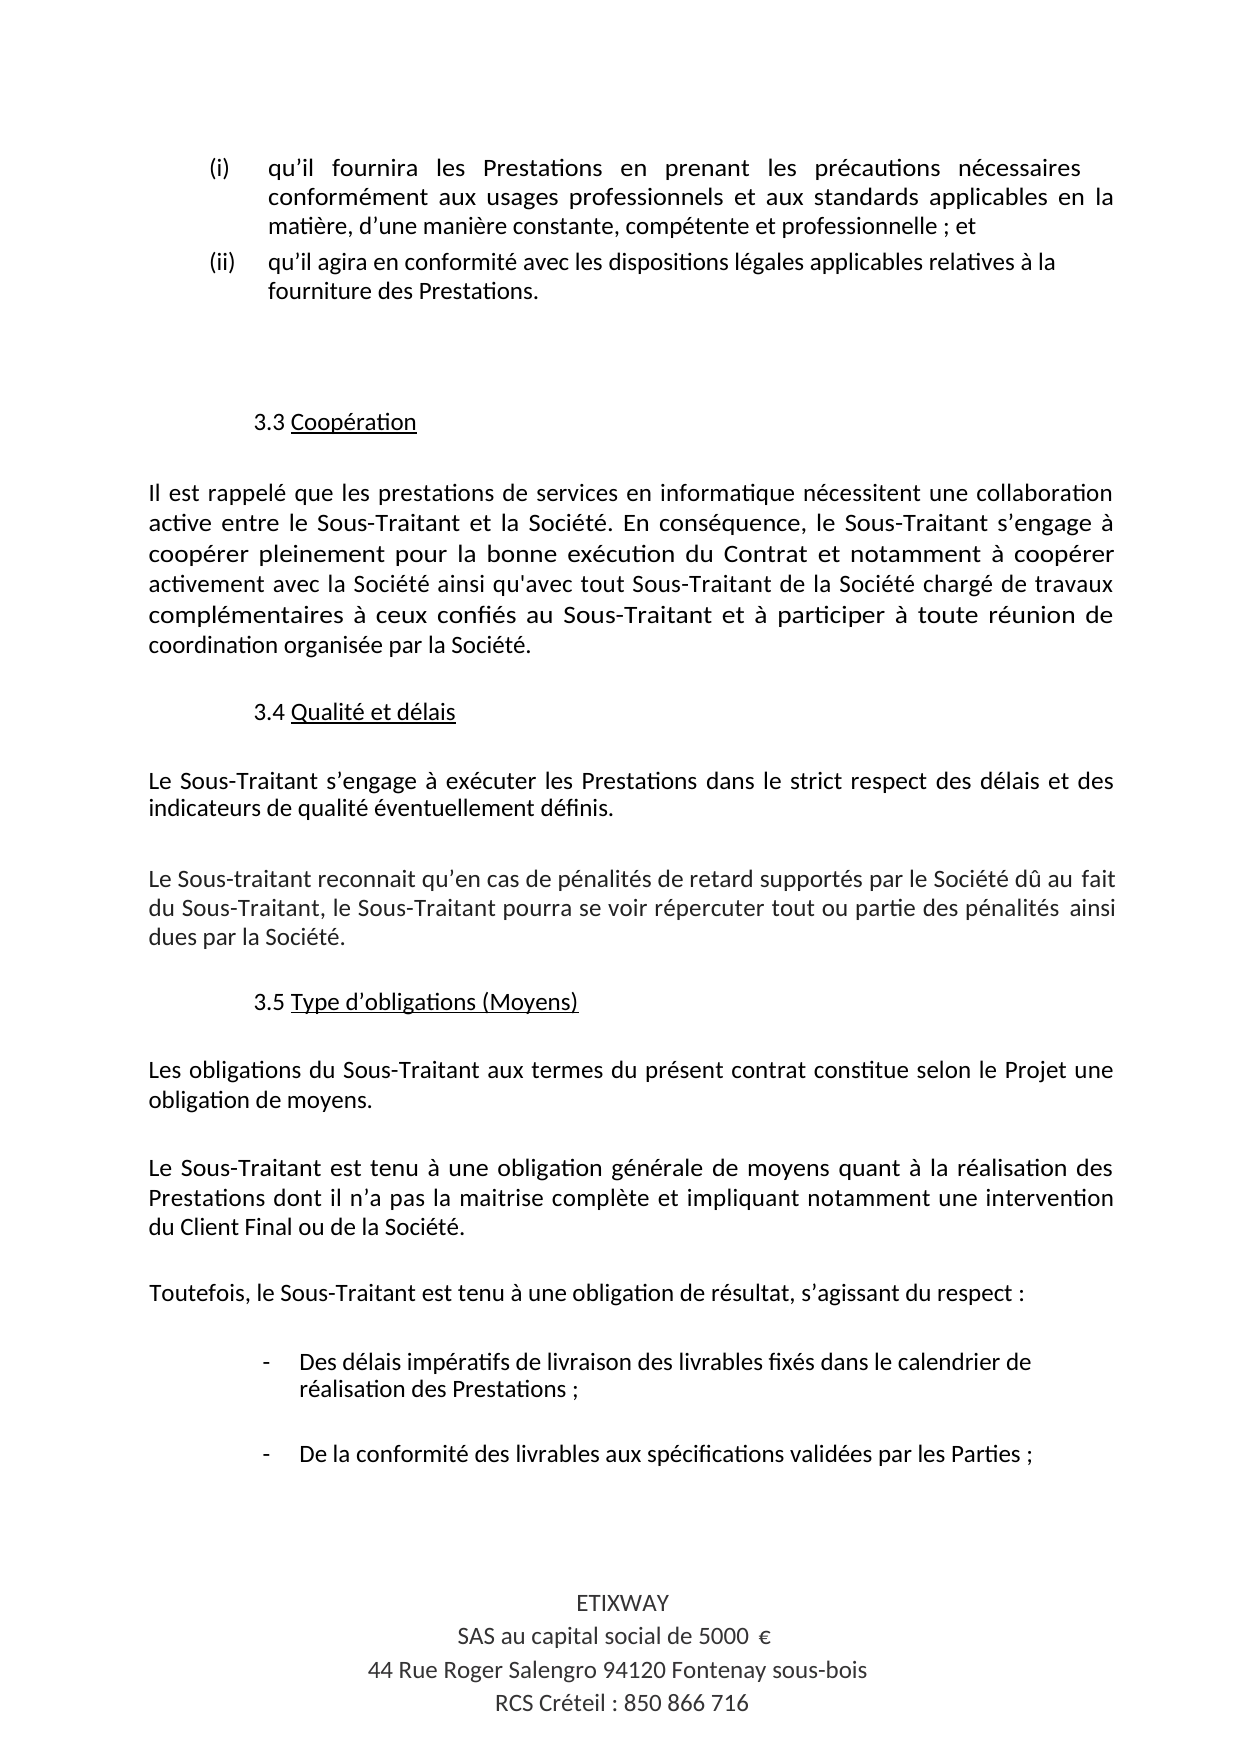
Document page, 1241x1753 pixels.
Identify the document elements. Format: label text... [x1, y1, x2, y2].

text Toutefois, le Sous-Traitant est tenu à une obligation de résultat, s’agissant du respect : [149, 1279, 1240, 1308]
text (i) qu’il fournira les Prestations en prenant les précautions nécessaires [209, 153, 1240, 182]
text Le Sous-Traitant s’engage à exécuter les Prestations dans le strict respect des délais et des indicateurs de qualité éventuellement définis. [148, 767, 1116, 822]
text conformément aux usages professionnels et aux standards applicables en la matière, d’une manière constante, compétente et professionnelle ; et [268, 182, 1116, 241]
text Le Sous-traitant reconnait qu’en cas de pénalités de retard supportés par le Société dû au fait du Sous-Traitant, le Sous-Traitant pourra se voir répercuter tout ou partie des pénalités ainsi dues par la Société. [148, 864, 1116, 951]
text (ii) qu’il agira en conformité avec les dispositions légales applicables relatives à la [209, 247, 1240, 276]
text 3.5 Type d’obligations (Moyens) [253, 987, 1240, 1016]
text - Des délais impératifs de livraison des livrables fixés dans le calendrier de [262, 1348, 1240, 1376]
text Le Sous-Traitant est tenu à une obligation générale de moyens quant à la réalisation des Prestations dont il n’a pas la maitrise complète et impliquant notamment une intervention du Client Final ou de la Société. [148, 1153, 1116, 1241]
text Il est rappelé que les prestations de services en informatique nécessitent une collaboration active entre le Sous-Traitant et la Société. En conséquence, le Sous-Traitant s’engage à coopérer pleinement pour la bonne exécution du Contrat et notamment à coopérer activement avec la Société ainsi qu'avec tout Sous-Traitant de la Société chargé de travaux complémentaires à ceux confiés au Sous-Traitant et à participer à toute réunion de coordination organisée par la Société. [148, 477, 1116, 659]
text 3.4 Qualité et délais [253, 697, 1240, 726]
text Les obligations du Sous-Traitant aux termes du présent contrat constitue selon le Projet une obligation de moyens. [148, 1056, 1116, 1114]
text réalisation des Prestations ; [299, 1376, 1240, 1403]
text 3.3 Coopération [253, 408, 1240, 436]
text fourniture des Prestations. [268, 276, 1240, 305]
text - De la conformité des livrables aux spécifications validées par les Parties ; [262, 1439, 1240, 1468]
